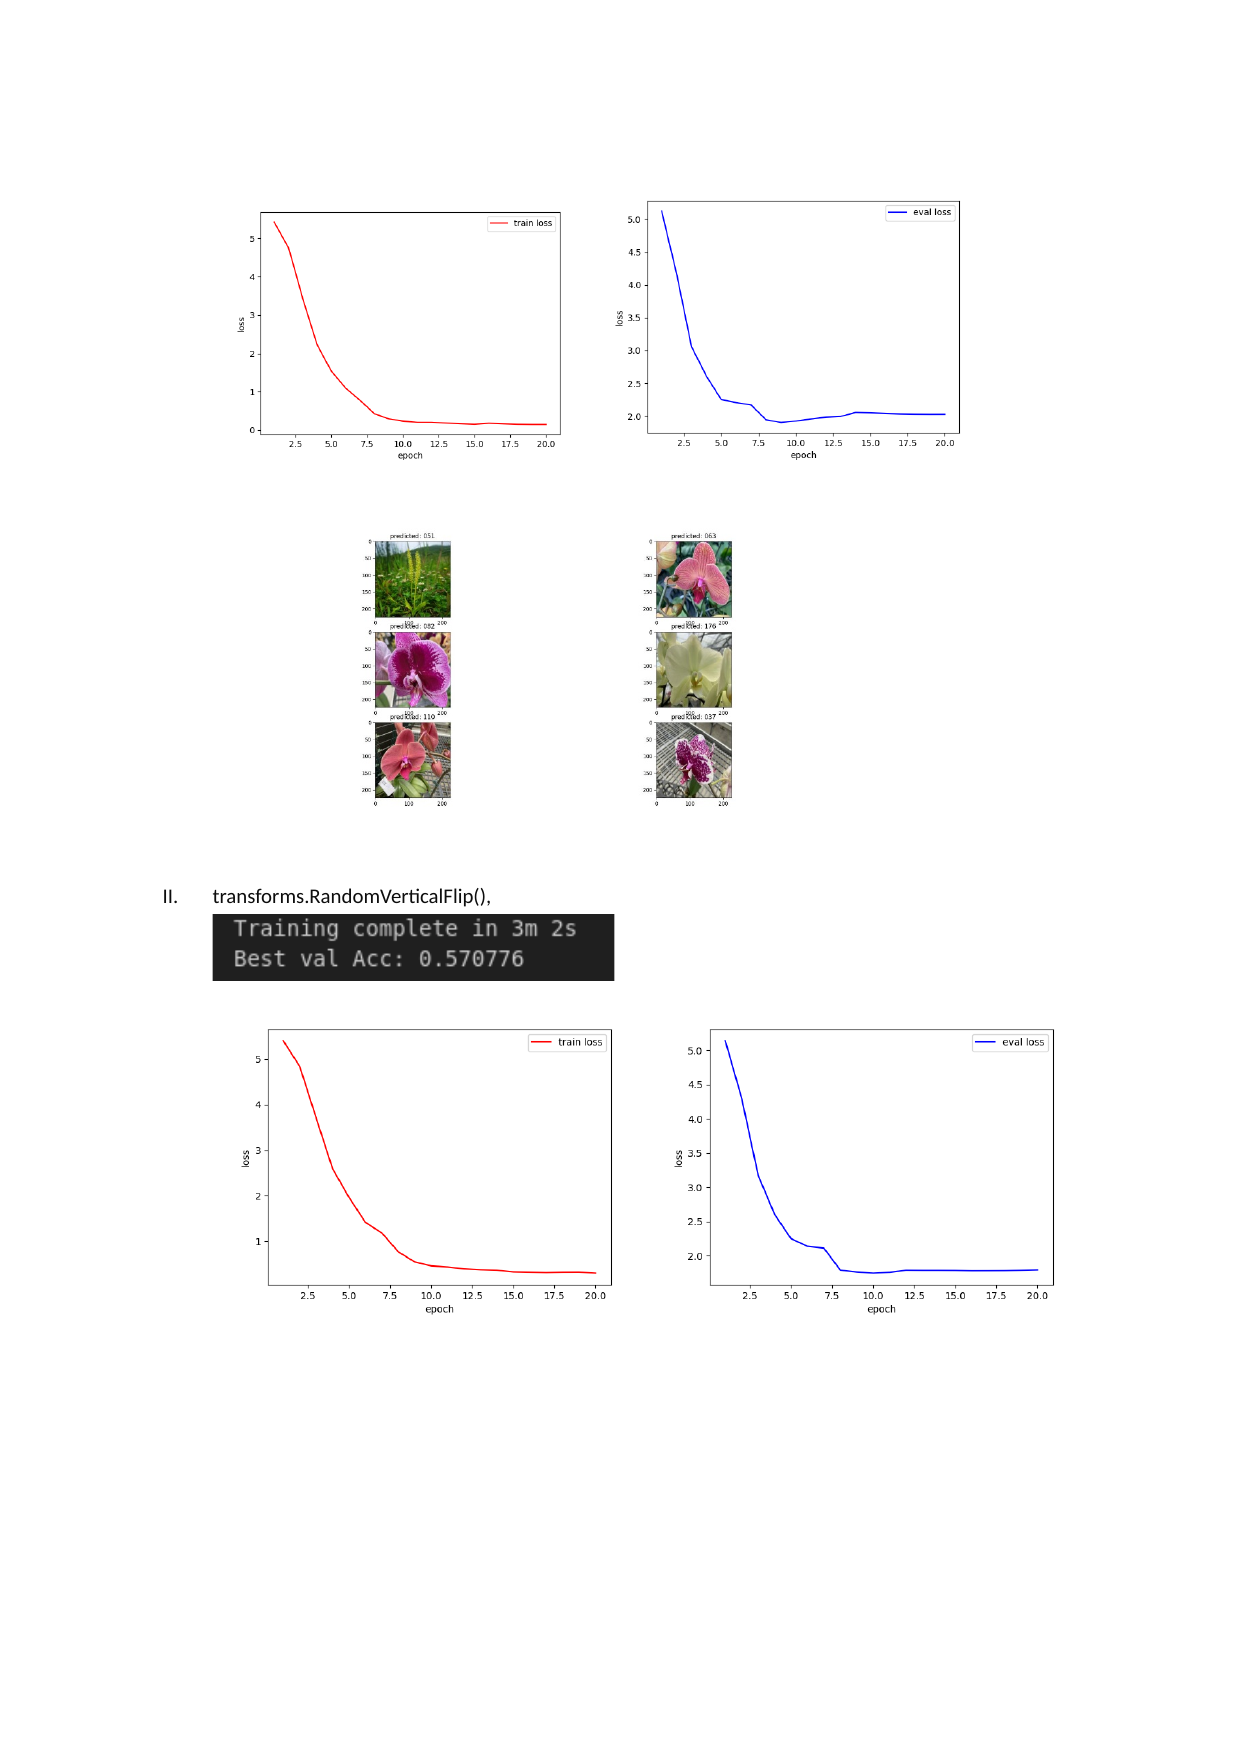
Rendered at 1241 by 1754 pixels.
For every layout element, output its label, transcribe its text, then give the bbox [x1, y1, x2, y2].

picture [212, 914, 615, 981]
list transforms.RandomVerticalFlip(), [162, 877, 1128, 914]
picture [212, 989, 1097, 1321]
picture [212, 502, 877, 834]
picture [212, 164, 999, 466]
